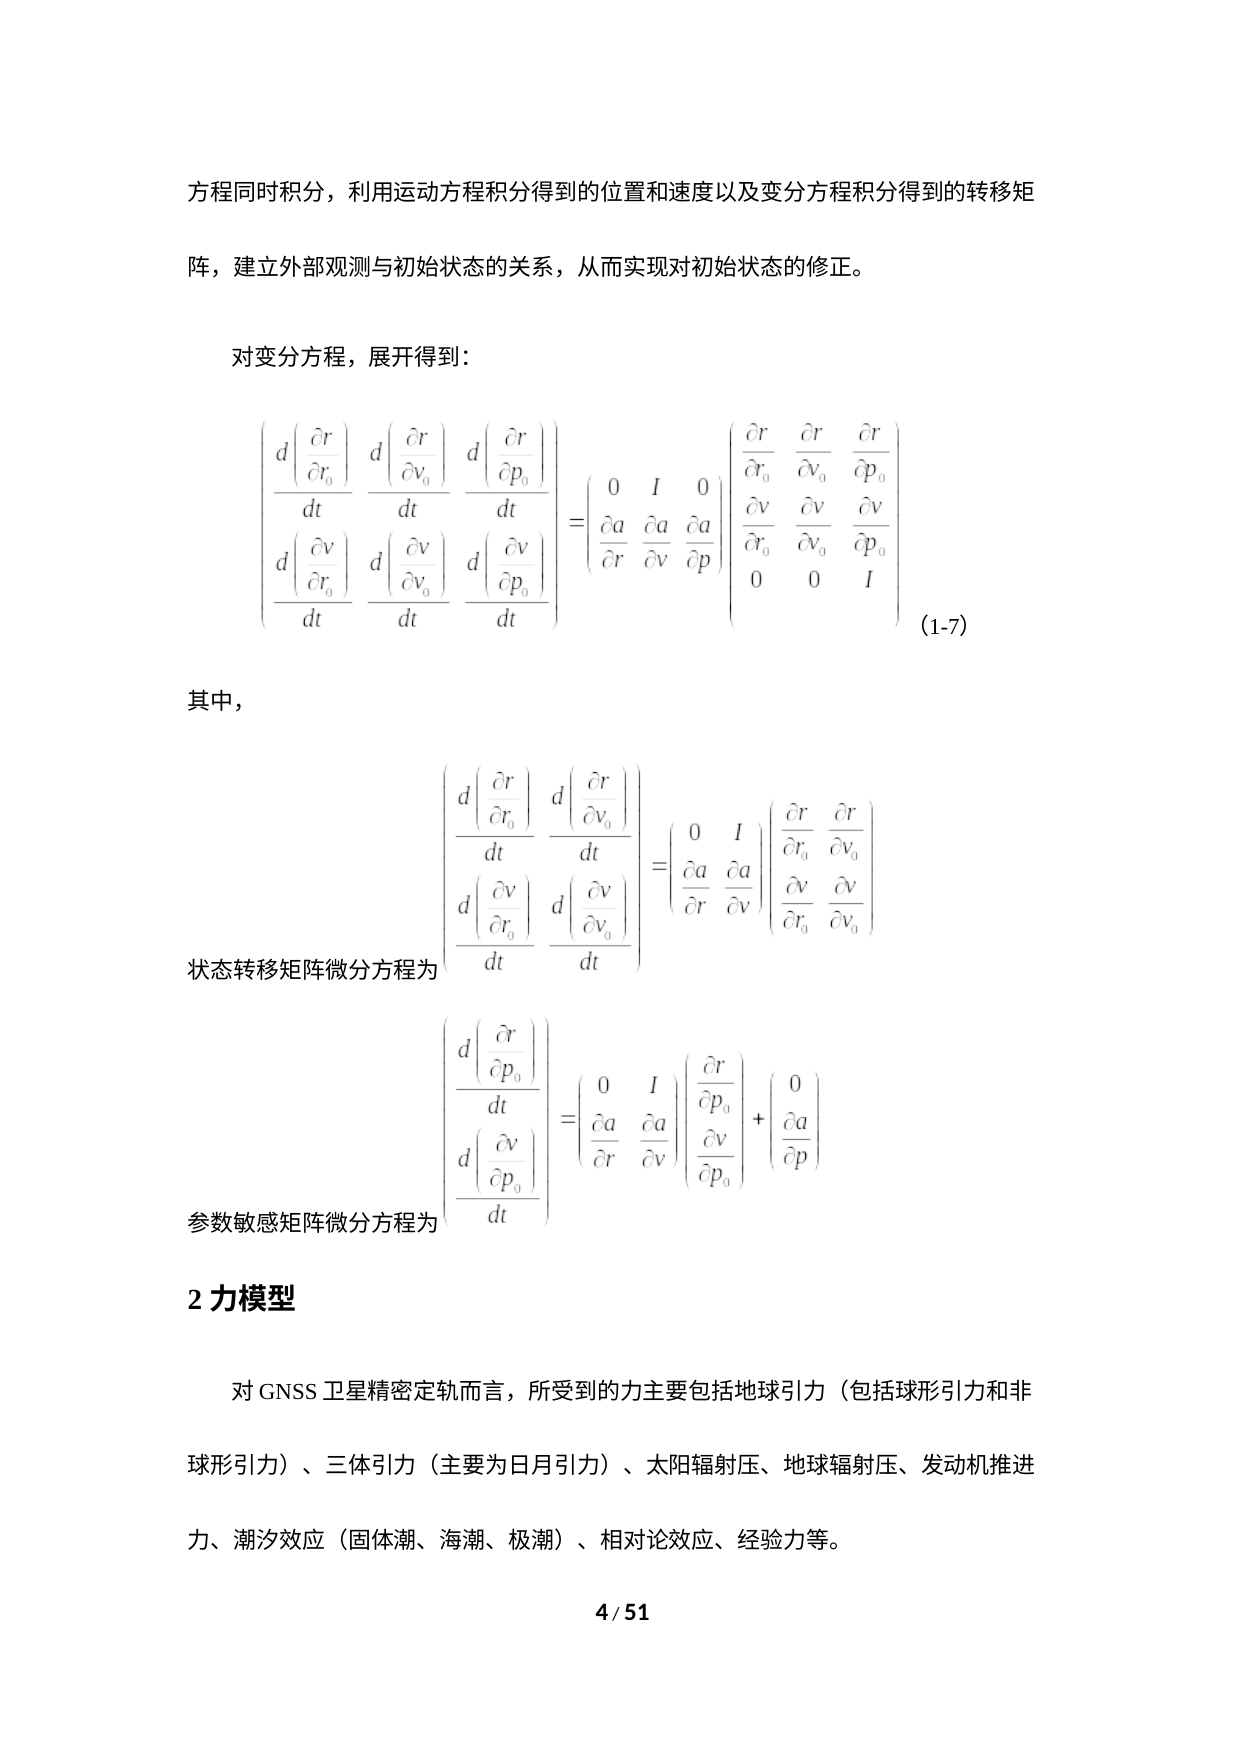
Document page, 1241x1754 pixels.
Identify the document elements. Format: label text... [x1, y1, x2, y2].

text 对GNSS卫星精密定轨而言，所受到的力主要包括地球引力（包括球形引力和非球形引力）、三体引力（主要为日月引力）、太阳辐射压、地球辐射压、发动机推进力、潮汐效应（固体潮、海潮、极潮）、相对论效应、经验力等。 [187, 1357, 1053, 1571]
text 2 力模型 [187, 1264, 1053, 1329]
text 其中， [187, 667, 1053, 732]
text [187, 158, 1053, 298]
text 状态转移矩阵微分方程为 [187, 758, 1053, 986]
text 对变分方程，展开得到： [187, 323, 1053, 388]
text （1-7） [187, 414, 1053, 642]
text 参数敏感矩阵微分方程为 [187, 1011, 1053, 1239]
